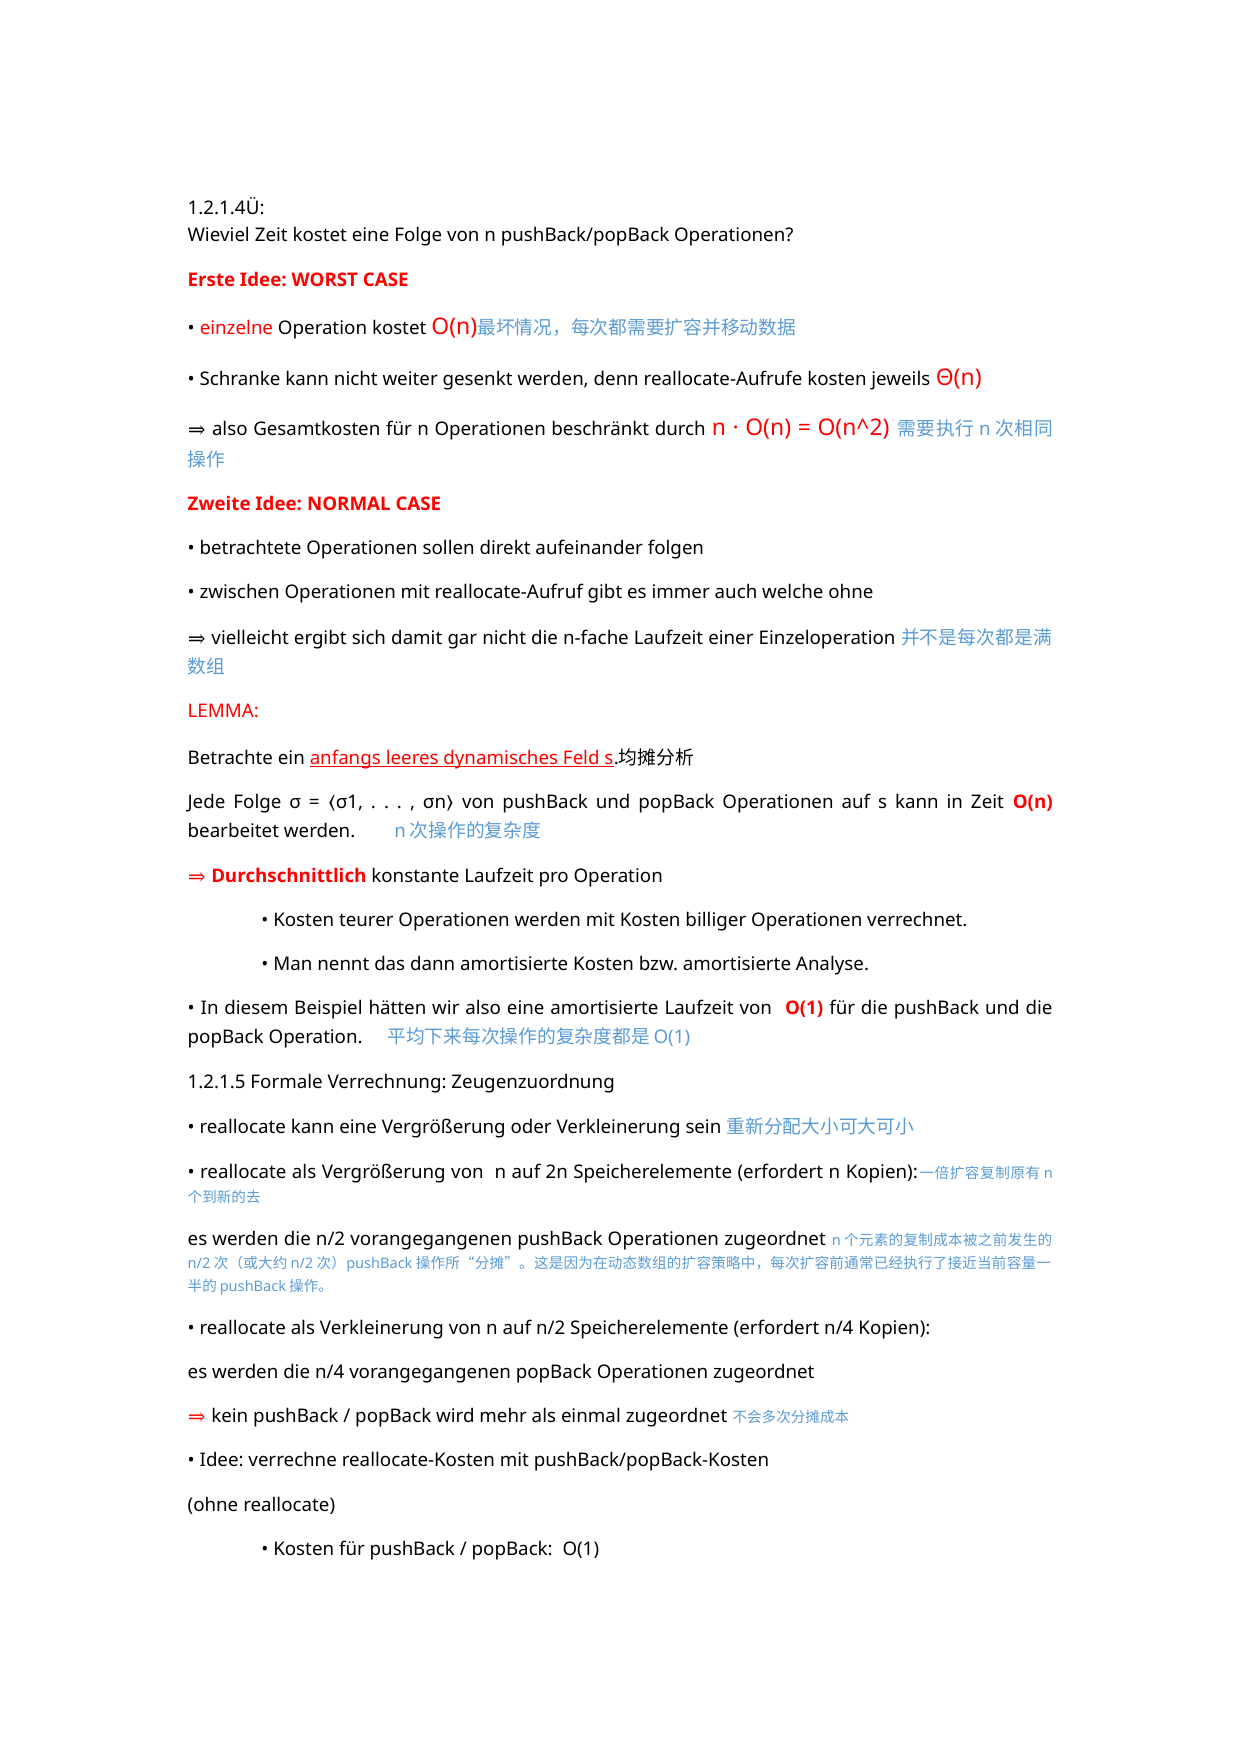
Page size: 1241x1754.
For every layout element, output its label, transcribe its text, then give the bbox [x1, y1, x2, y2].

text • betrachtete Operationen sollen direkt aufeinander folgen [187, 534, 1053, 560]
text • Kosten teurer Operationen werden mit Kosten billiger Operationen verrechnet. [187, 906, 1053, 932]
text • Man nennt das dann amortisierte Kosten bzw. amortisierte Analyse. [187, 950, 1053, 976]
text LEMMA: [187, 698, 1053, 723]
text Zweite Idee: NORMAL CASE [187, 490, 1053, 516]
text • reallocate als Vergrößerung von n auf 2n Speicherelemente (erfordert n Kopien):一倍扩容复制原有n个到新的去 [187, 1158, 1053, 1206]
text • zwischen Operationen mit reallocate-Aufruf gibt es immer auch welche ohne [187, 578, 1053, 604]
text • einzelne Operation kostet O(n)最坏情况，每次都需要扩容并移动数据 [187, 310, 1053, 341]
text • In diesem Beispiel hätten wir also eine amortisierte Laufzeit von O(1) für die pushBack und die popBack Operation. 平均下来每次操作的复杂度都是O(1) [187, 994, 1053, 1049]
text 1.2.1.5 Formale Verrechnung: Zeugenzuordnung [187, 1068, 1053, 1093]
text • reallocate als Verkleinerung von n auf n/2 Speicherelemente (erfordert n/4 Kopien): [187, 1314, 1053, 1340]
text (ohne reallocate) [187, 1491, 1053, 1516]
text ⇒ Durchschnittlich konstante Laufzeit pro Operation [187, 862, 1053, 887]
text • Schranke kann nicht weiter gesenkt werden, denn reallocate-Aufrufe kosten jeweils Θ(n) [187, 360, 1053, 392]
text Betrachte ein anfangs leeres dynamisches Feld s.均摊分析 [187, 742, 1053, 770]
text • reallocate kann eine Vergrößerung oder Verkleinerung sein 重新分配大小可大可小 [187, 1112, 1053, 1139]
text ⇒ vielleicht ergibt sich damit gar nicht die n-fache Laufzeit einer Einzeloperation并不是每次都是满数组 [187, 623, 1053, 679]
text Jede Folge σ = ⟨σ1, . . . , σn⟩ von pushBack und popBack Operationen auf s kann in Zeit O(n) bearbeitet werden. n次操作的复杂度 [187, 788, 1053, 843]
text es werden die n/2 vorangegangenen pushBack Operationen zugeordnet n个元素的复制成本被之前发生的n/2次（或大约n/2次）pushBack操作所“分摊”。这是因为在动态数组的扩容策略中，每次扩容前通常已经执行了接近当前容量一半的pushBack操作。 [187, 1225, 1053, 1296]
text Erste Idee: WORST CASE [187, 266, 1053, 291]
text ⇒ also Gesamtkosten für n Operationen beschränkt durch n · O(n) = O(n^2) 需要执行n次相同操作 [187, 411, 1053, 471]
text es werden die n/4 vorangegangenen popBack Operationen zugeordnet [187, 1358, 1053, 1384]
text • Idee: verrechne reallocate-Kosten mit pushBack/popBack-Kosten [187, 1447, 1053, 1472]
text ⇒ kein pushBack / popBack wird mehr als einmal zugeordnet 不会多次分摊成本 [187, 1403, 1053, 1428]
text 1.2.1.4Ü: Wieviel Zeit kostet eine Folge von n pushBack/popBack Operationen? [187, 194, 1053, 247]
text • Kosten für pushBack / popBack: O(1) [187, 1535, 1053, 1561]
